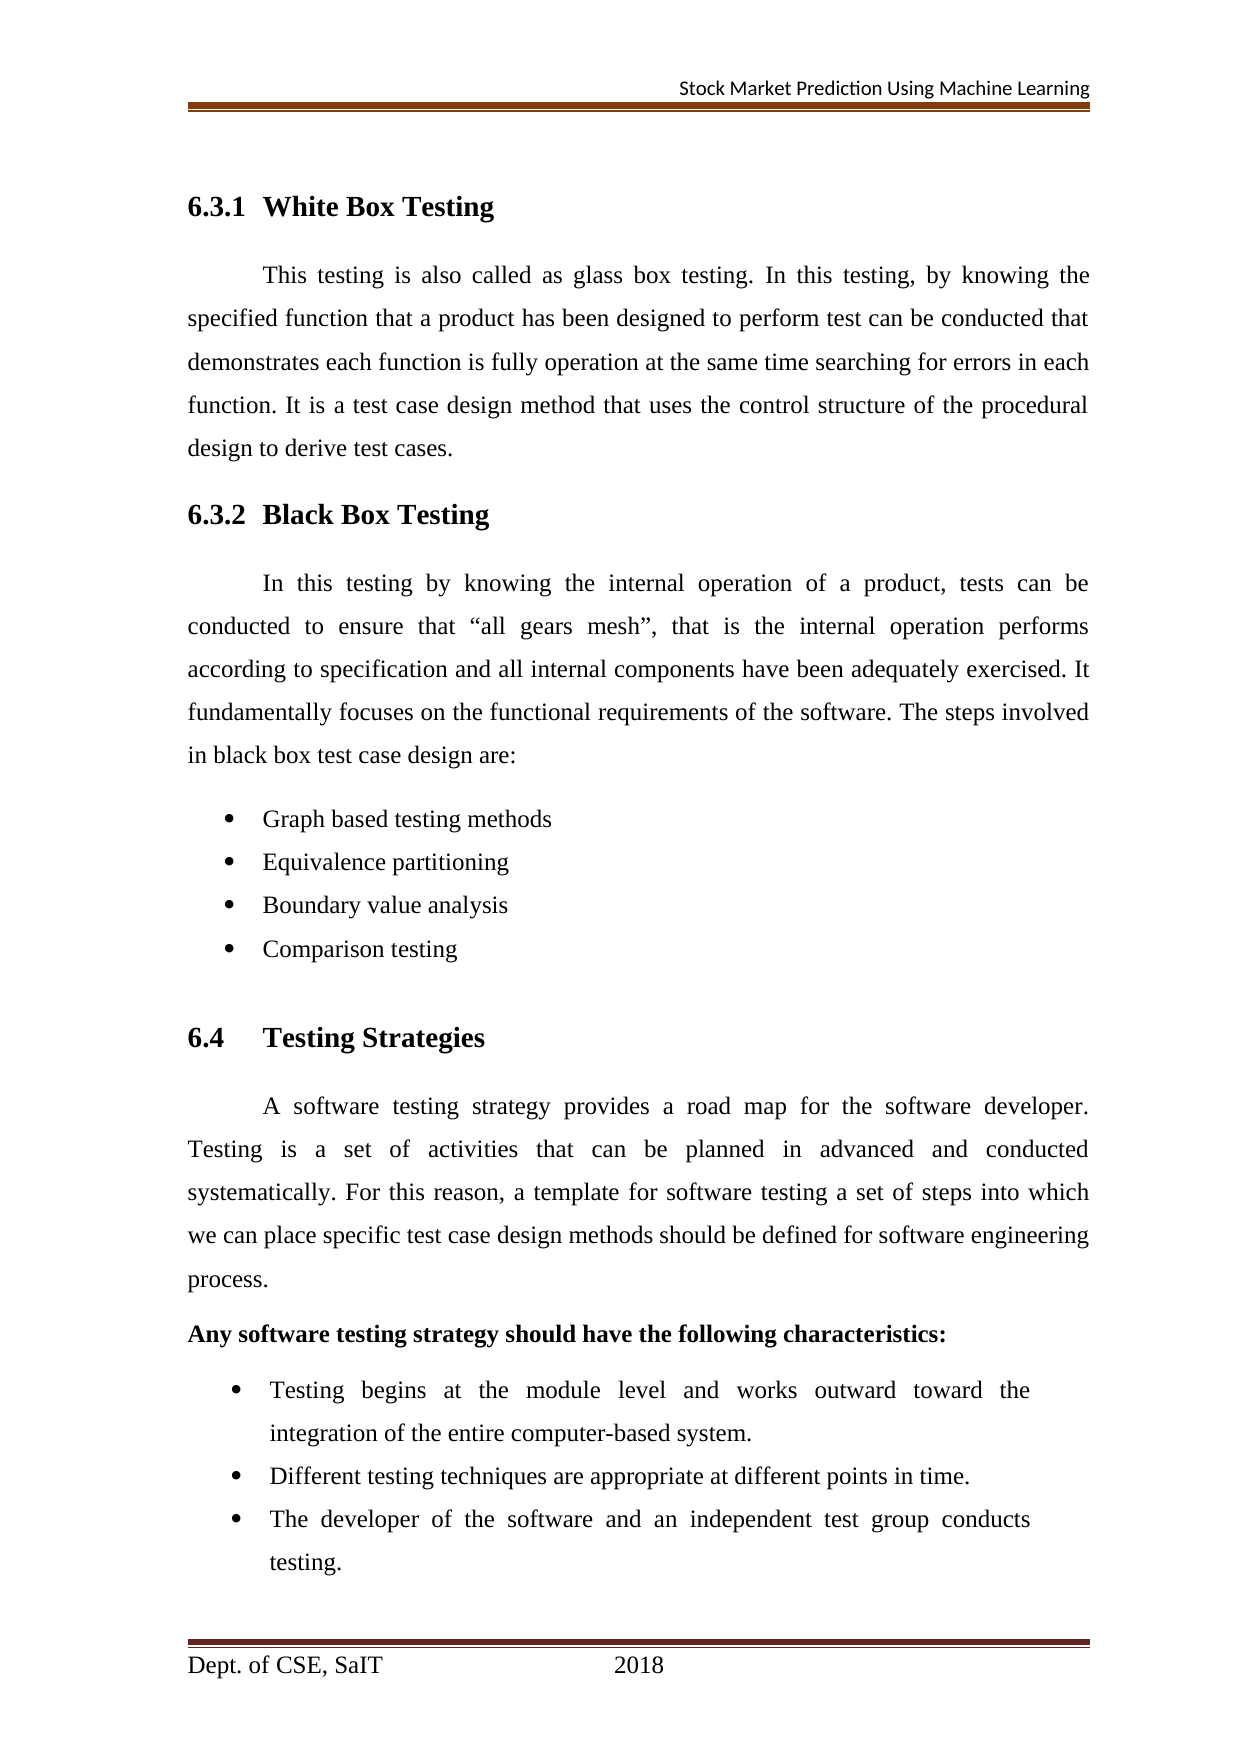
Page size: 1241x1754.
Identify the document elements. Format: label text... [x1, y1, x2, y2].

text Any software testing strategy should have the following characteristics: [187, 1319, 1031, 1348]
list Comparison testing [225, 934, 1031, 962]
list The developer of the software and an independent test group conducts testing. [232, 1504, 1031, 1576]
list Graph based testing methods [225, 804, 1031, 833]
list Equivalence partitioning [225, 847, 1031, 876]
list Testing begins at the module level and works outward toward the integration of the entire computer-based system. [232, 1375, 1031, 1447]
list Boundary value analysis [225, 891, 1031, 919]
text 6.3.1 White Box Testing [187, 189, 1031, 223]
text 6.3.2 Black Box Testing [187, 497, 1031, 530]
list Different testing techniques are appropriate at different points in time. [232, 1461, 1031, 1490]
text A software testing strategy provides a road map for the software developer. Testing is a set of activities that can be planned in advanced and conducted systematically. For this reason, a template for software testing a set of steps into which we can place specific test case design methods should be defined for software engineering process. [187, 1091, 1090, 1292]
text In this testing by knowing the internal operation of a product, tests can be conducted to ensure that “all gears mesh”, that is the internal operation performs according to specification and all internal components have been adequately exercised. It fundamentally focuses on the functional requirements of the software. The steps involved in black box test case design are: [187, 568, 1090, 769]
text This testing is also called as glass box testing. In this testing, by knowing the specified function that a product has been designed to perform test can be conducted that demonstrates each function is fully operation at the same time searching for errors in each function. It is a test case design method that uses the control structure of the procedural design to derive test cases. [187, 260, 1090, 462]
text 6.4 Testing Strategies [187, 1020, 1031, 1053]
